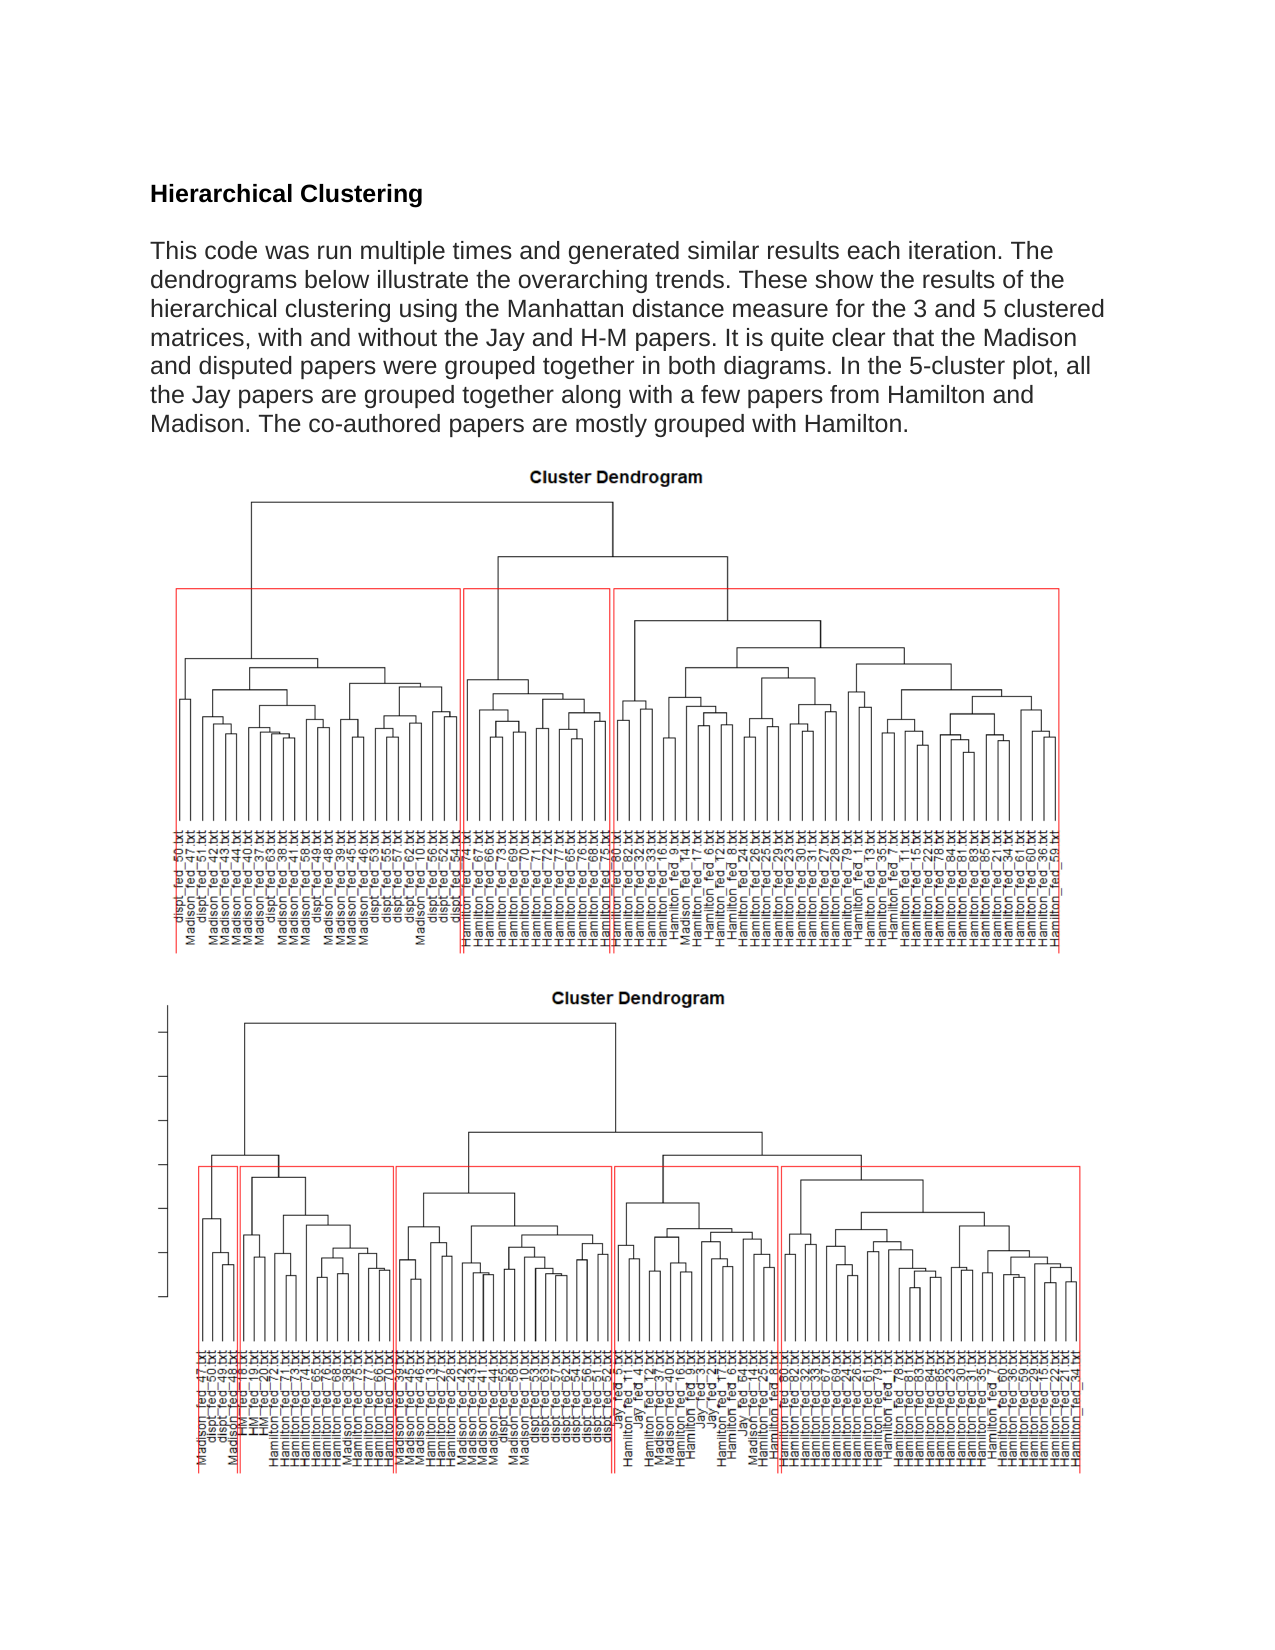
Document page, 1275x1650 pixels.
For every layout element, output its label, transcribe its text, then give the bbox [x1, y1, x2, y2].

picture [150, 988, 1125, 1484]
picture [150, 466, 1098, 960]
text This code was run multiple times and generated similar results each iteration. The dendrograms below illustrate the overarching trends. These show the results of the hierarchical clustering using the Manhattan distance measure for the 3 and 5 clustered matrices, with and without the Jay and H-M papers. It is quite clear that the Madison and disputed papers were grouped together in both diagrams. In the 5-cluster plot, all the Jay papers are grouped together along with a few papers from Hamilton and Madison. The co-authored papers are mostly grouped with Hamilton. [150, 236, 1125, 437]
text Hierarchical Clustering [150, 179, 1125, 207]
